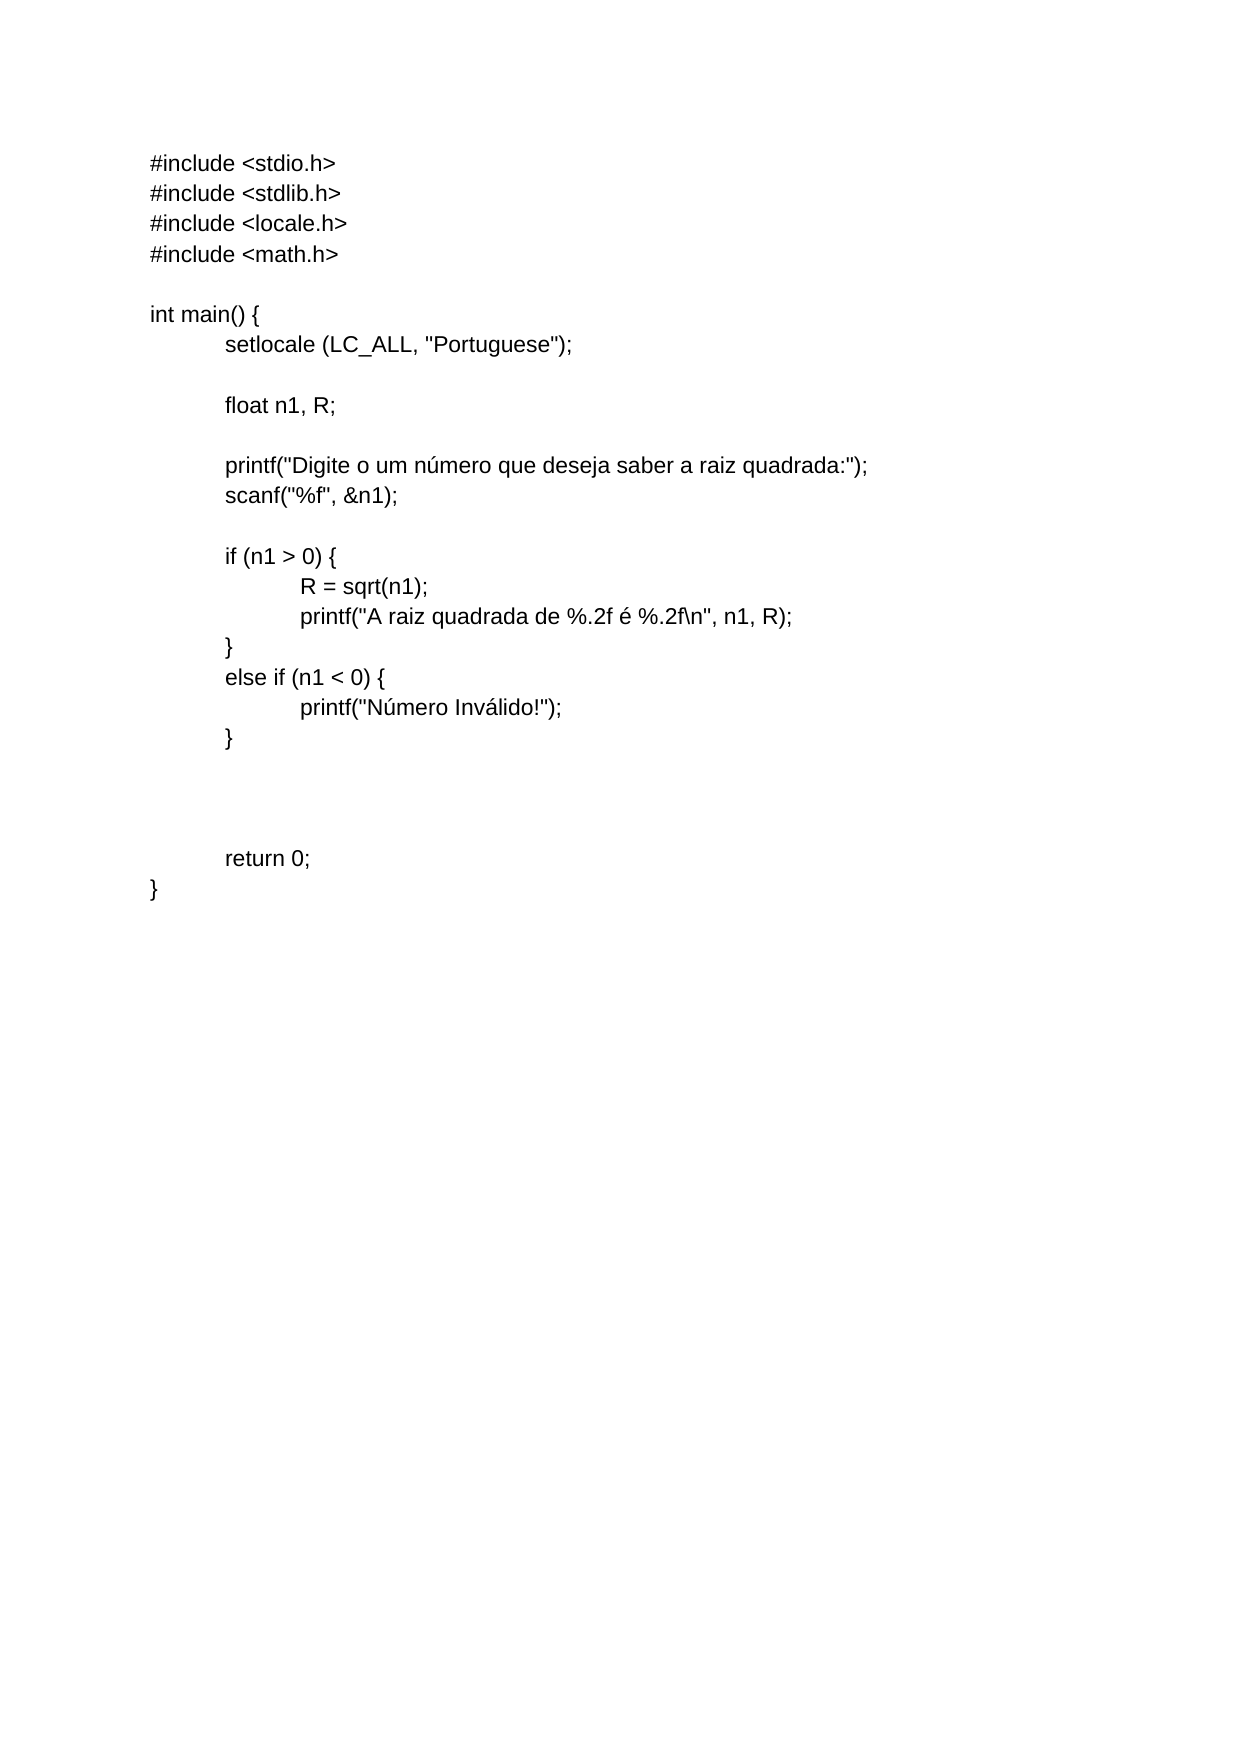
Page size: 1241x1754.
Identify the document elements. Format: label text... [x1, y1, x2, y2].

text printf("Número Inválido!"); [150, 694, 1090, 720]
text R = sqrt(n1); [150, 573, 1090, 599]
text } [150, 633, 1090, 660]
text } [150, 724, 1090, 750]
text #include <stdio.h> [150, 150, 1090, 176]
text int main() { [150, 301, 1090, 327]
text } [150, 875, 1090, 901]
text setlocale (LC_ALL, "Portuguese"); [150, 331, 1090, 358]
text #include <stdlib.h> [150, 180, 1090, 207]
text printf("A raiz quadrada de %.2f é %.2f\n", n1, R); [150, 603, 1090, 629]
text printf("Digite o um número que deseja saber a raiz quadrada:"); [150, 452, 1090, 478]
text if (n1 > 0) { [150, 543, 1090, 569]
text #include <math.h> [150, 241, 1090, 267]
text return 0; [150, 845, 1090, 871]
text #include <locale.h> [150, 210, 1090, 237]
text float n1, R; [150, 392, 1090, 418]
text scanf("%f", &n1); [150, 482, 1090, 509]
text else if (n1 < 0) { [150, 663, 1090, 690]
